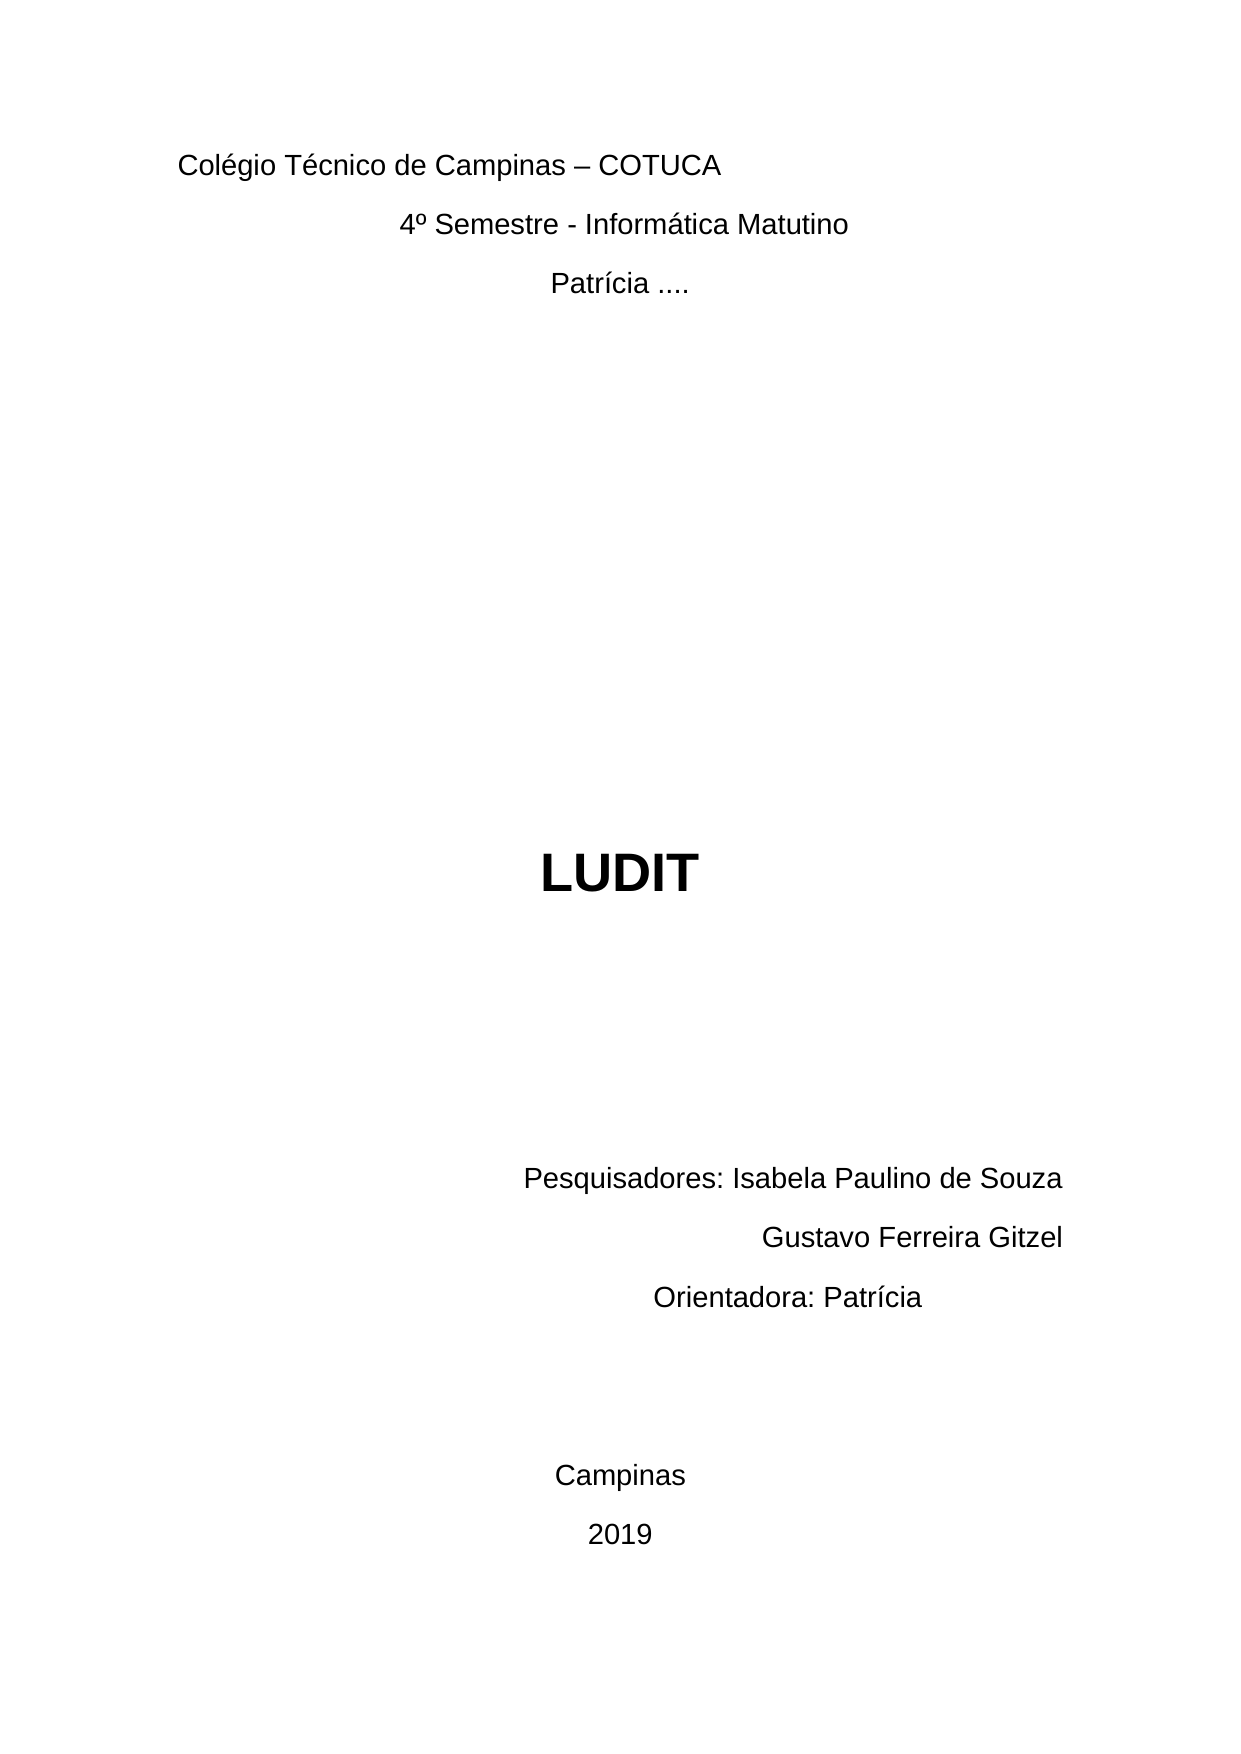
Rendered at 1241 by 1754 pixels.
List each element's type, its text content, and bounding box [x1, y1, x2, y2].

text Orientadora: Patrícia [177, 1279, 1063, 1313]
text Pesquisadores: Isabela Paulino de Souza [177, 1161, 1063, 1194]
text Gustavo Ferreira Gitzel [177, 1220, 1063, 1254]
text 2019 [177, 1517, 1063, 1551]
text Patrícia .... [177, 266, 1063, 300]
text Campinas [177, 1458, 1063, 1491]
text LUDIT [177, 841, 1063, 903]
text 4º Semestre - Informática Matutino [177, 207, 1063, 241]
text Colégio Técnico de Campinas – COTUCA [177, 148, 1063, 181]
